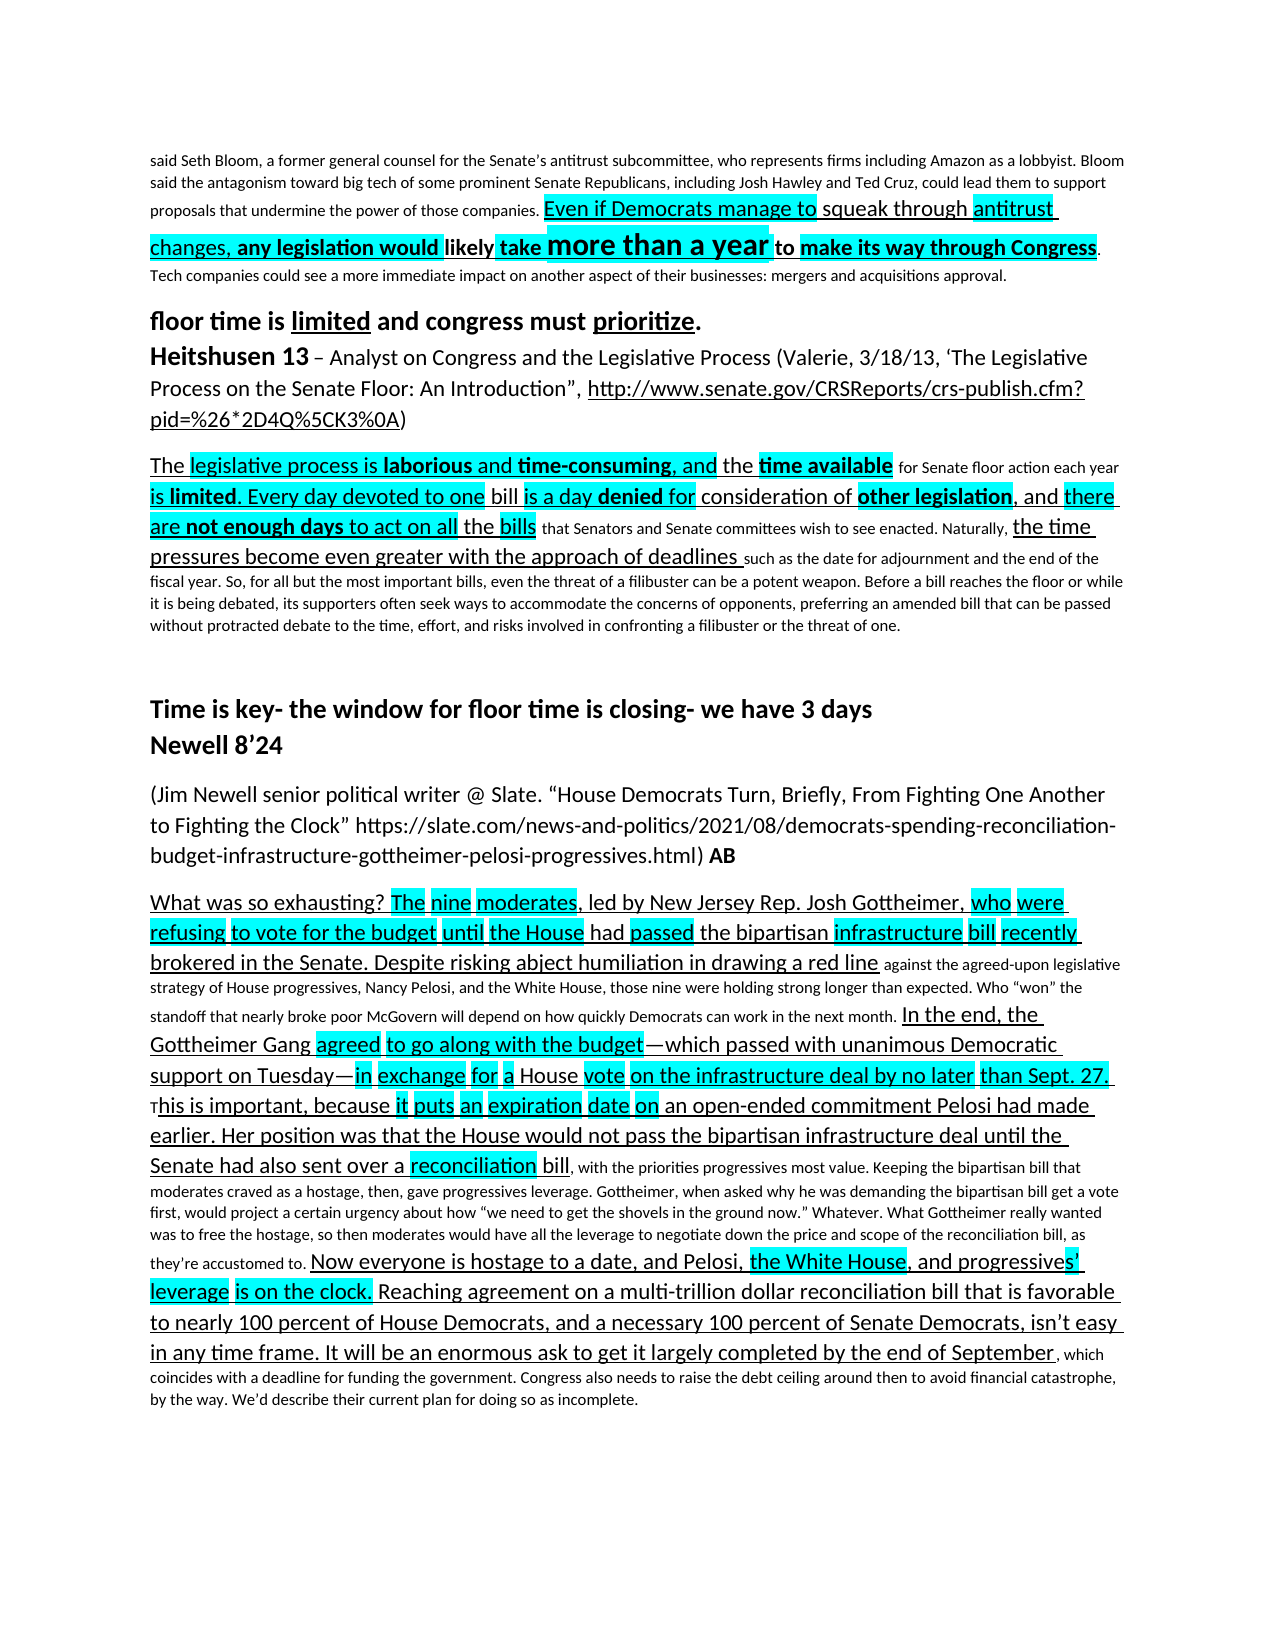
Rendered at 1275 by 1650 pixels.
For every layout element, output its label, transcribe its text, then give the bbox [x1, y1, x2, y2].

text Newell 8’24 [150, 728, 1125, 761]
text Heitshusen 13 – Analyst on Congress and the Legislative Process (Valerie, 3/18/13, ‘The Legislative Process on the Senate Floor: An Introduction”, http://www.senate.gov/CRSReports/crs-publish.cfm?pid=%26*2D4Q%5CK3%0A) [150, 339, 1125, 433]
subtitle Time is key- the window for floor time is closing- we have 3 days [150, 693, 1125, 726]
text What was so exhausting? The nine moderates, led by New Jersey Rep. Josh Gottheimer, who were refusing to vote for the budget until the House had passed the bipartisan infrastructure bill recently brokered in the Senate. Despite risking abject humiliation in drawing a red line against the agreed-upon legislative strategy of House progressives, Nancy Pelosi, and the White House, those nine were holding strong longer than expected. Who “won” the standoff that nearly broke poor McGovern will depend on how quickly Democrats can work in the next month. In the end, the Gottheimer Gang agreed to go along with the budget—which passed with unanimous Democratic support on Tuesday—in exchange for a House vote on the infrastructure deal by no later than Sept. 27. This is important, because it puts an expiration date on an open-ended commitment Pelosi had made earlier. Her position was that the House would not pass the bipartisan infrastructure deal until the Senate had also sent over a reconciliation bill, with the priorities progressives most value. Keeping the bipartisan bill that moderates craved as a hostage, then, gave progressives leverage. Gottheimer, when asked why he was demanding the bipartisan bill get a vote first, would project a certain urgency about how “we need to get the shovels in the ground now.” Whatever. What Gottheimer really wanted was to free the hostage, so then moderates would have all the leverage to negotiate down the price and scope of the reconciliation bill, as they’re accustomed to. Now everyone is hostage to a date, and Pelosi, the White House, and progressives’ leverage is on the clock. Reaching agreement on a multi-trillion dollar reconciliation bill that is favorable to nearly 100 percent of House Democrats, and a necessary 100 percent of Senate Democrats, isn’t easy in any time frame. It will be an enormous ask to get it largely completed by the end of September, which coincides with a deadline for funding the government. Congress also needs to raise the debt ceiling around then to avoid financial catastrophe, by the way. We’d describe their current plan for doing so as incomplete. [150, 888, 1125, 1409]
text The legislative process is laborious and time-consuming, and the time available for Senate floor action each year is limited. Every day devoted to one bill is a day denied for consideration of other legislation, and there are not enough days to act on all the bills that Senators and Senate committees wish to see enacted. Naturally, the time pressures become even greater with the approach of deadlines such as the date for adjournment and the end of the fiscal year. So, for all but the most important bills, even the threat of a filibuster can be a potent weapon. Before a bill reaches the floor or while it is being debated, its supporters often seek ways to accommodate the concerns of opponents, preferring an amended bill that can be passed without protracted debate to the time, effort, and risks involved in confronting a filibuster or the threat of one. [150, 452, 1125, 636]
text (Jim Newell senior political writer @ Slate. “House Democrats Turn, Briefly, From Fighting One Another to Fighting the Clock” https://slate.com/news-and-politics/2021/08/democrats-spending-reconciliation-budget-infrastructure-gottheimer-pelosi-progressives.html) AB [150, 781, 1125, 869]
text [150, 150, 1125, 285]
subtitle floor time is limited and congress must prioritize. [150, 304, 1125, 337]
